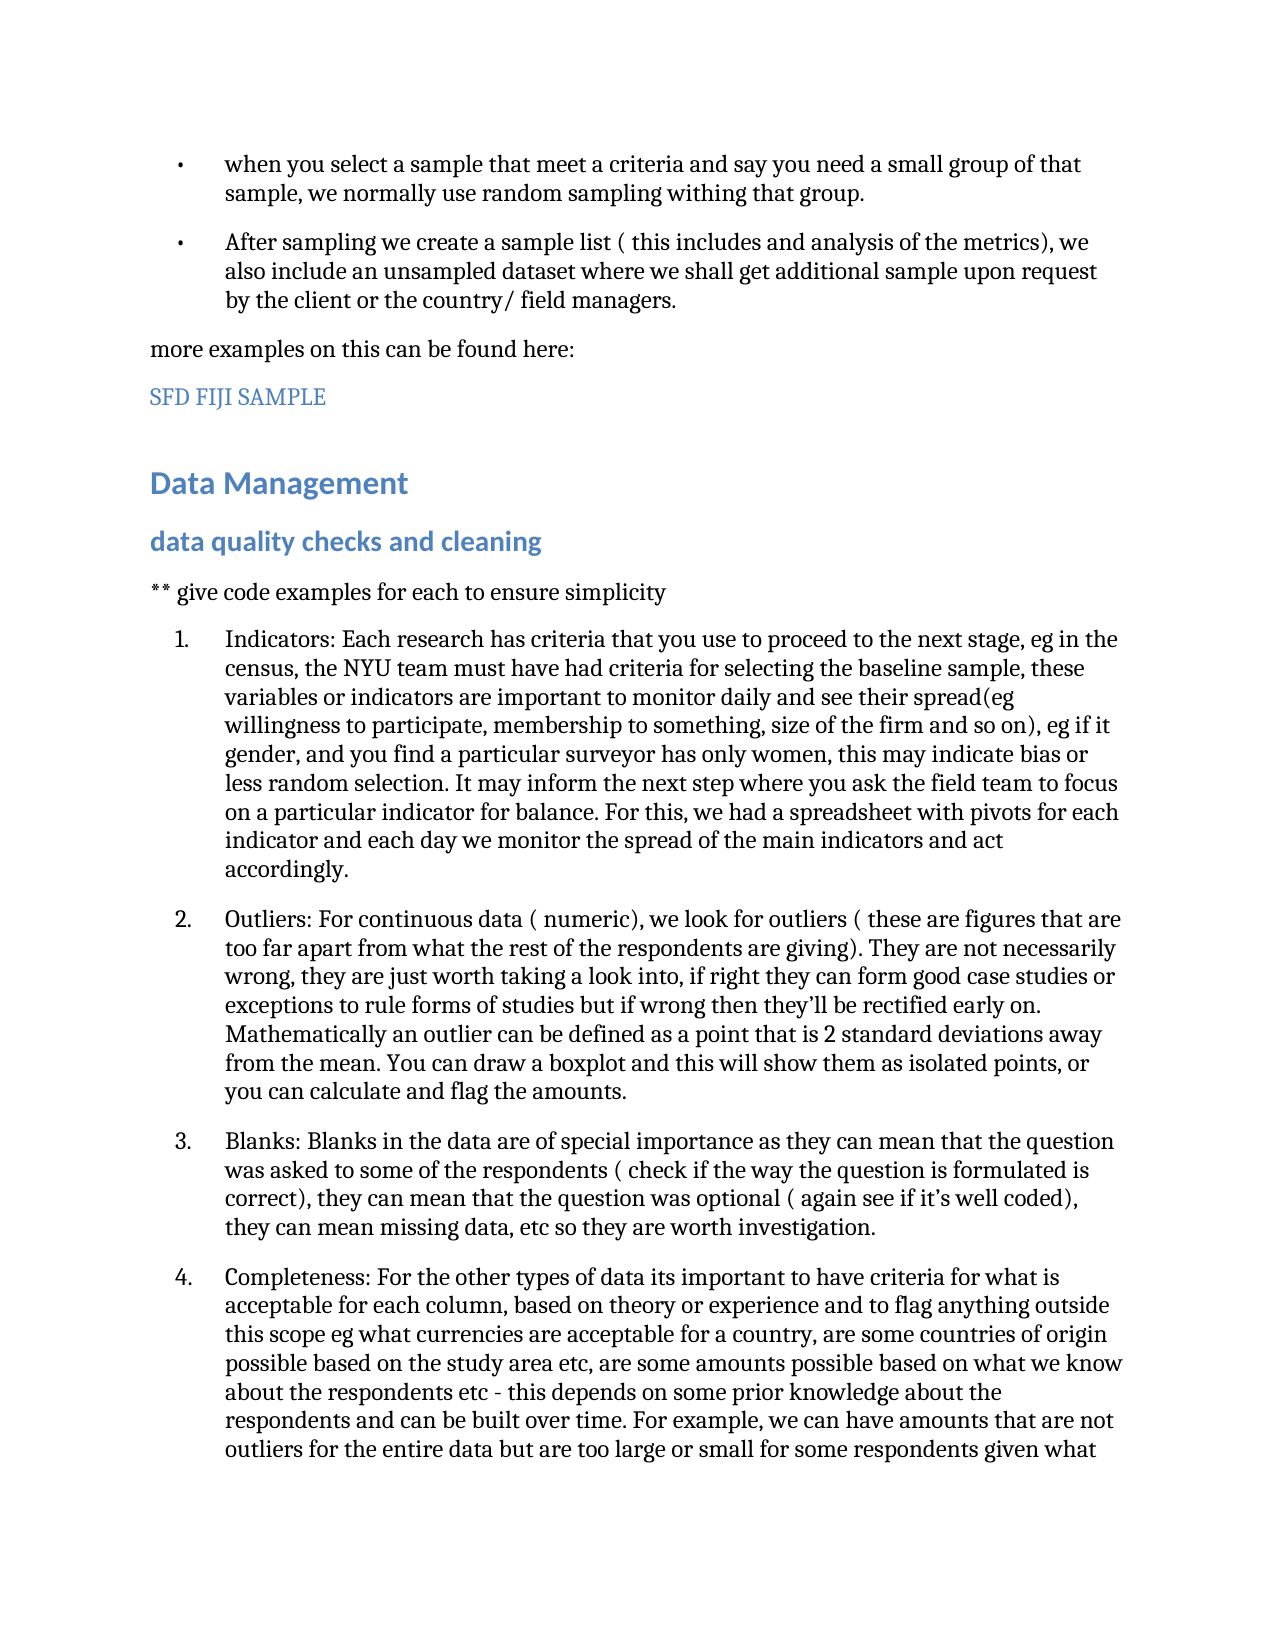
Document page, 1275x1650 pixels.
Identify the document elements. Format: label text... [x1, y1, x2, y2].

list Outliers: For continuous data ( numeric), we look for outliers ( these are figures that are too far apart from what the rest of the respondents are giving). They are not necessarily wrong, they are just worth taking a look into, if right they can form good case studies or exceptions to rule forms of studies but if wrong then they’ll be rectified early on. Mathematically an outlier can be defined as a point that is 2 standard deviations away from the mean. You can draw a boxplot and this will show them as isolated points, or you can calculate and flag the amounts. [175, 905, 1125, 1106]
list Blanks: Blanks in the data are of special importance as they can mean that the question was asked to some of the respondents ( check if the way the question is formulated is correct), they can mean that the question was optional ( again see if it’s well coded), they can mean missing data, etc so they are worth investigation. [175, 1127, 1125, 1242]
list Indicators: Each research has criteria that you use to proceed to the next stage, eg in the census, the NYU team must have had criteria for selecting the baseline sample, these variables or indicators are important to monitor daily and see their spread(eg willingness to participate, membership to something, size of the firm and so on), eg if it gender, and you find a particular surveyor has only women, this may indicate bias or less random selection. It may inform the next step where you ask the field team to focus on a particular indicator for balance. For this, we had a spreadsheet with pivots for each indicator and each day we monitor the spread of the main indicators and act accordingly. [175, 625, 1125, 884]
text ** give code examples for each to ensure simplicity [150, 578, 1125, 606]
text SFD FIJI SAMPLE [150, 383, 1125, 412]
list when you select a sample that meet a criteria and say you need a small group of that sample, we normally use random sampling withing that group. [175, 150, 1125, 207]
subtitle data quality checks and cleaning [150, 523, 1125, 559]
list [175, 1263, 1125, 1464]
text more examples on this can be found here: [150, 335, 1125, 364]
list After sampling we create a sample list ( this includes and analysis of the metrics), we also include an unsampled dataset where we shall get additional sample upon request by the client or the country/ field managers. [175, 228, 1125, 314]
subtitle Data Management [150, 462, 1125, 502]
